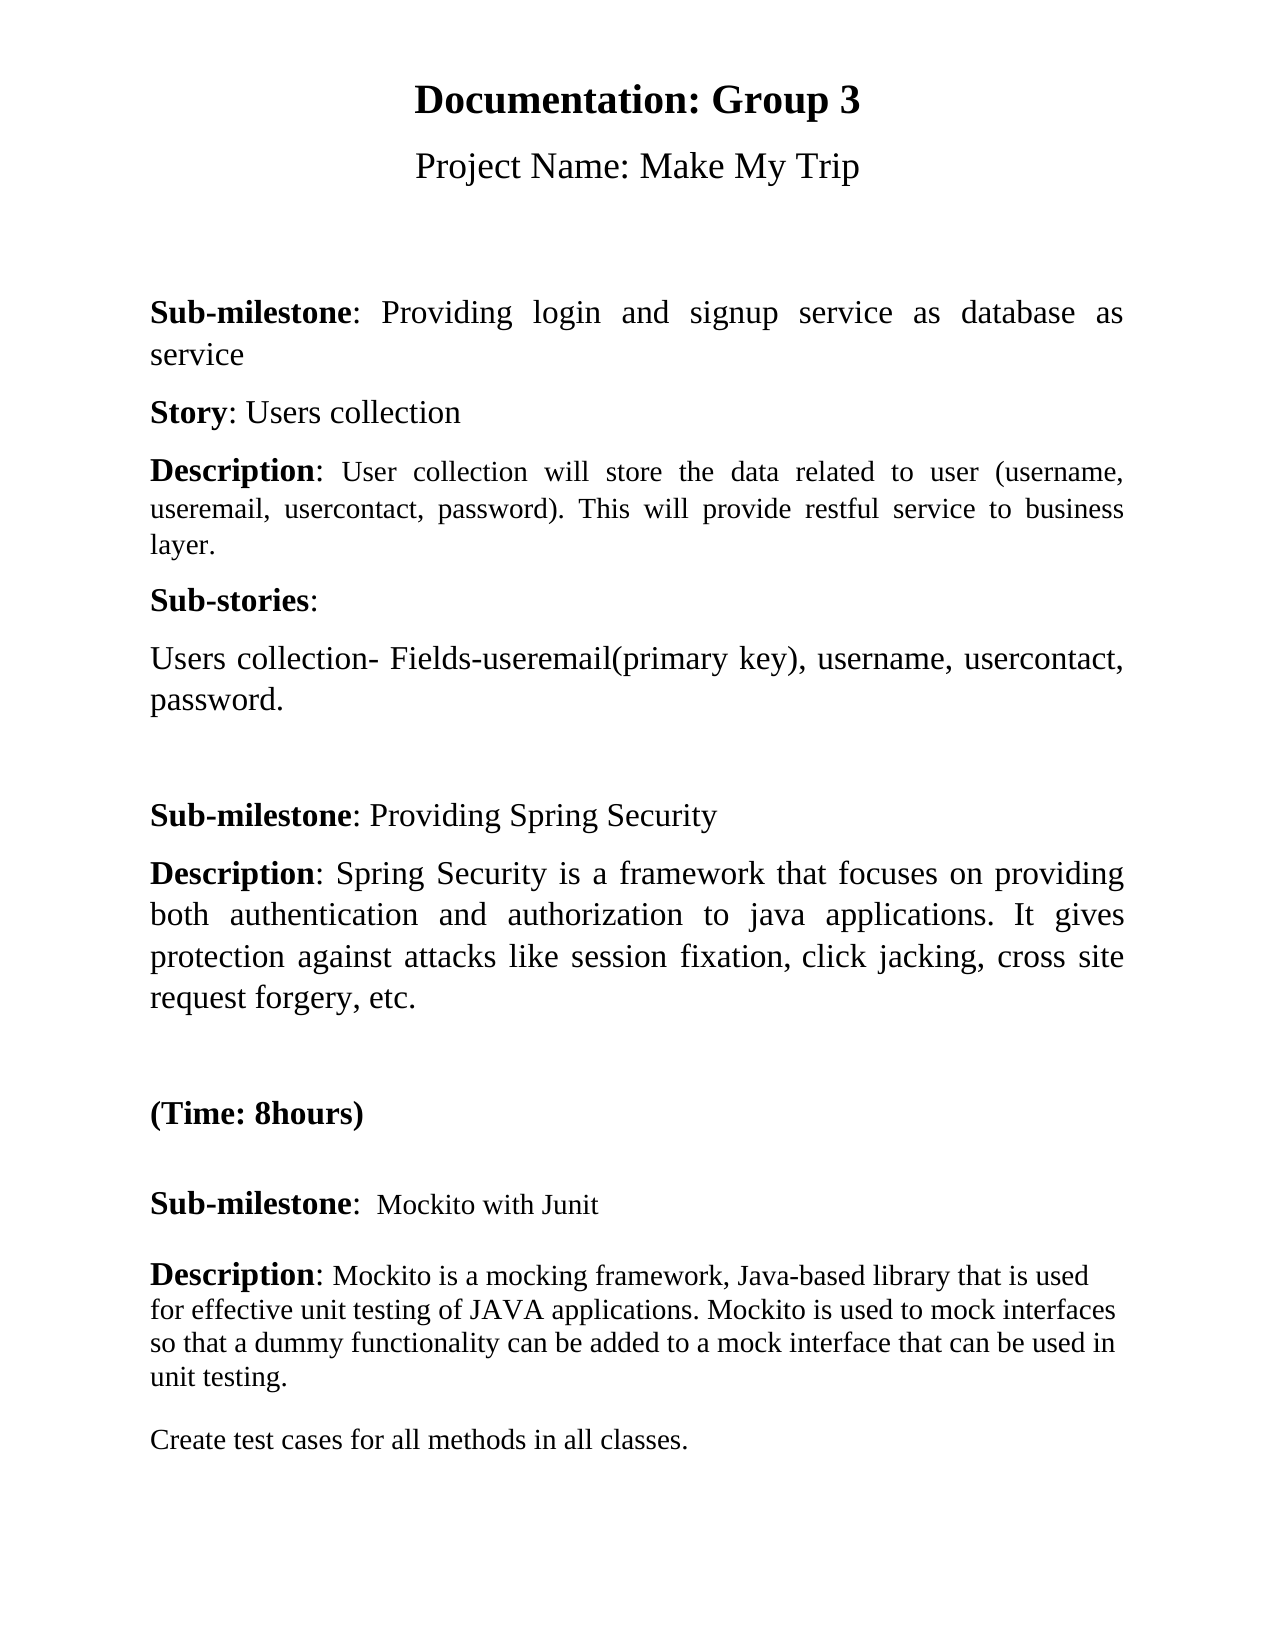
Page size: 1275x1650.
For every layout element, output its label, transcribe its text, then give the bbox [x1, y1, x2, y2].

text Sub-stories: [150, 580, 1125, 618]
text Create test cases for all methods in all classes. [150, 1422, 1125, 1455]
text (Time: 8hours) [150, 1093, 1125, 1132]
text Description: Mockito is a mocking framework, Java-based library that is used for effective unit testing of JAVA applications. Mockito is used to mock interfaces so that a dummy functionality can be added to a mock interface that can be used in unit testing. [150, 1254, 1125, 1393]
text Description: Spring Security is a framework that focuses on providing both authentication and authorization to java applications. It gives protection against attacks like session fixation, click jacking, cross site request forgery, etc. [150, 853, 1125, 1016]
text Sub-milestone: Providing login and signup service as database as service [150, 293, 1125, 372]
text Users collection- Fields-useremail(primary key), username, usercontact, password. [150, 638, 1125, 718]
text Story: Users collection [150, 392, 1125, 430]
text Description: User collection will store the data related to user (username, useremail, usercontact, password). This will provide restful service to business layer. [150, 450, 1125, 561]
text Sub-milestone: Providing Spring Security [150, 795, 1125, 834]
text Sub-milestone: Mockito with Junit [150, 1151, 1125, 1222]
